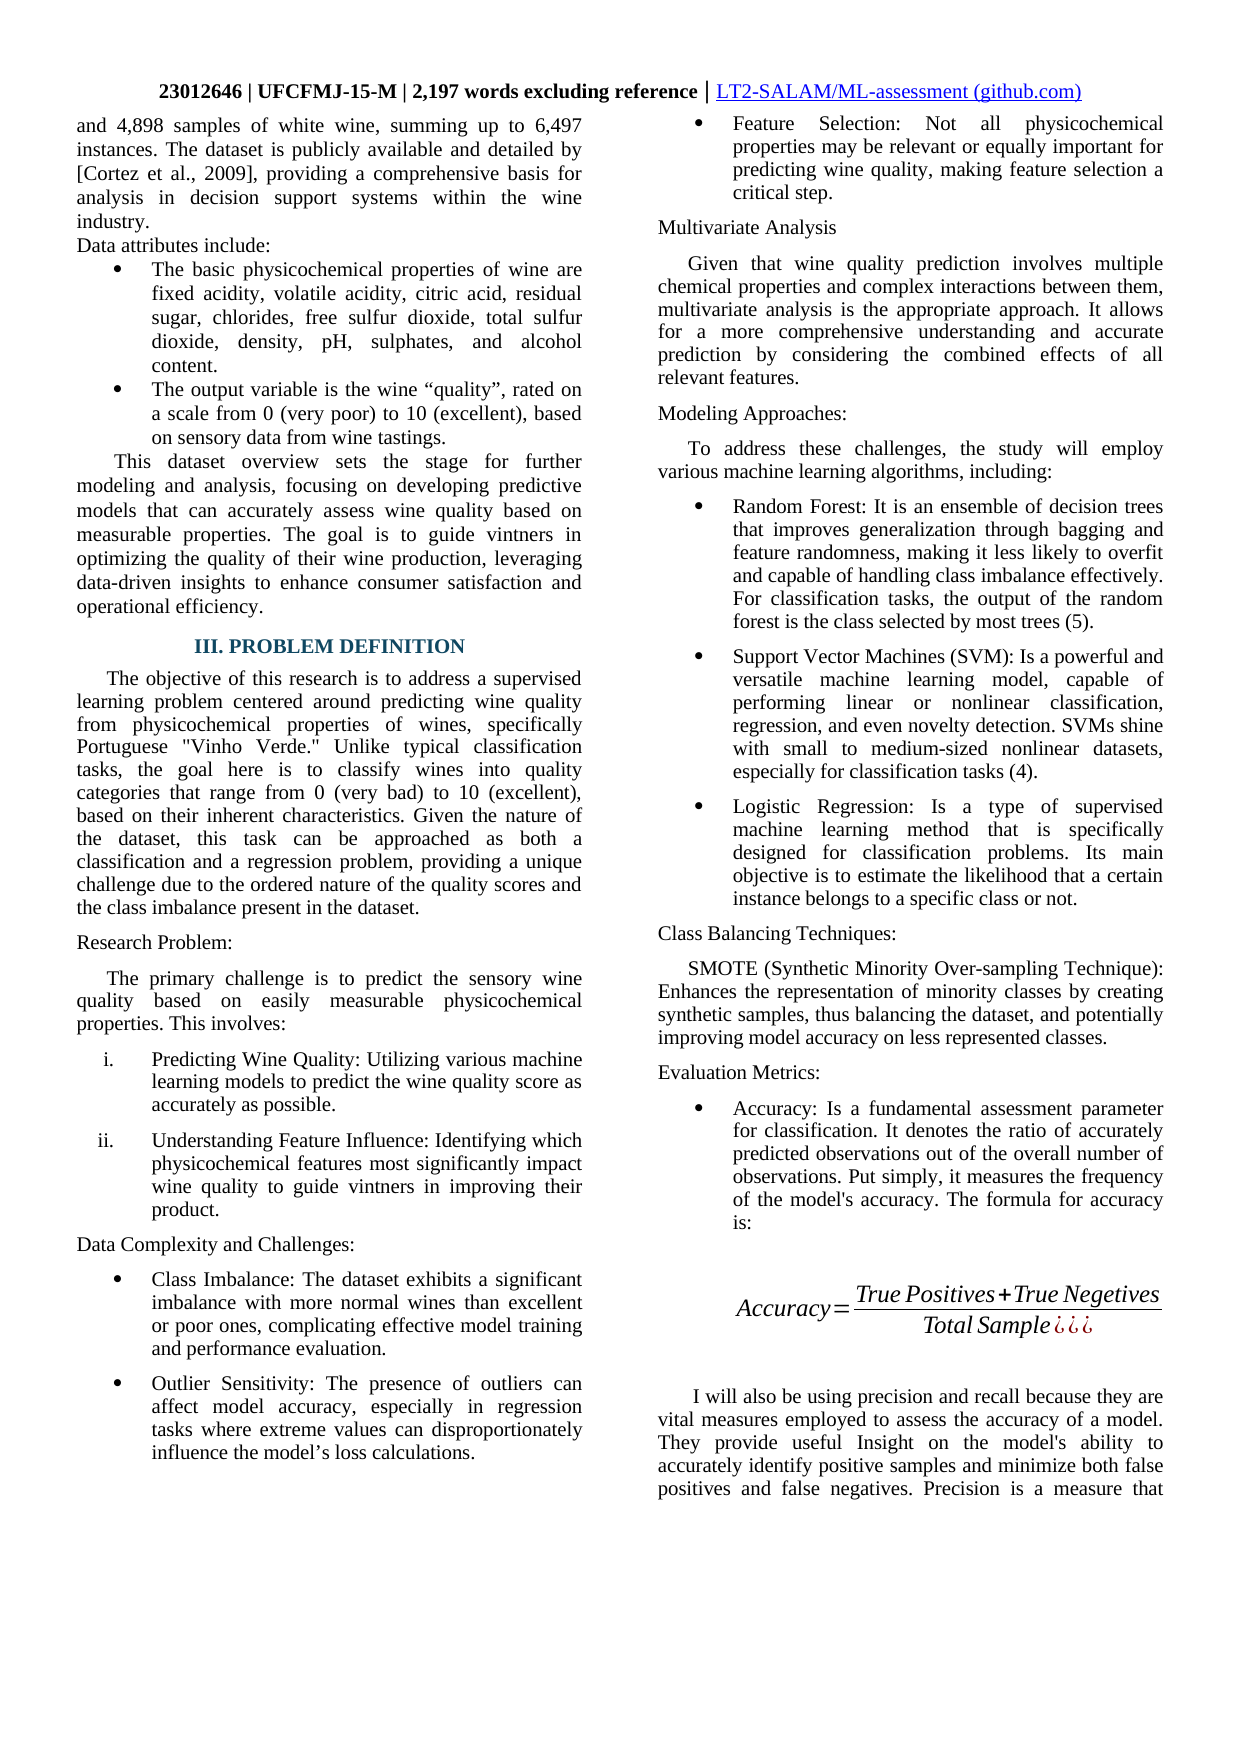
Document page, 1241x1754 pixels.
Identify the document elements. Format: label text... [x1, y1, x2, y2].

text Research Problem: [76, 931, 583, 954]
list Feature Selection: Not all physicochemical properties may be relevant or equally important for predicting wine quality, making feature selection a critical step. [695, 112, 1164, 204]
text Class Balancing Techniques: [658, 922, 1164, 945]
text Data attributes include: [76, 233, 583, 257]
text To address these challenges, the study will employ various machine learning algorithms, including: [658, 437, 1164, 483]
list Predicting Wine Quality: Utilizing various machine learning models to predict the wine quality score as accurately as possible. [114, 1048, 583, 1116]
list Support Vector Machines (SVM): Is a powerful and versatile machine learning model, capable of performing linear or nonlinear classification, regression, and even novelty detection. SVMs shine with small to medium-sized nonlinear datasets, especially for classification tasks (4). [695, 645, 1164, 783]
list Class Imbalance: The dataset exhibits a significant imbalance with more normal wines than excellent or poor ones, complicating effective model training and performance evaluation. [114, 1268, 583, 1360]
list Accuracy: Is a fundamental assessment parameter for classification. It denotes the ratio of accurately predicted observations out of the overall number of observations. Put simply, it measures the frequency of the model's accuracy. The formula for accuracy is: [695, 1097, 1164, 1234]
text The primary challenge is to predict the sensory wine quality based on easily measurable physicochemical properties. This involves: [76, 967, 583, 1035]
text SMOTE (Synthetic Minority Over-sampling Technique): Enhances the representation of minority classes by creating synthetic samples, thus balancing the dataset, and potentially improving model accuracy on less represented classes. [658, 957, 1164, 1049]
list The output variable is the wine “quality”, rated on a scale from 0 (very poor) to 10 (excellent), based on sensory data from wine tastings. [114, 377, 583, 449]
text Multivariate Analysis [658, 217, 1164, 239]
text This dataset overview sets the stage for further modeling and analysis, focusing on developing predictive models that can accurately assess wine quality based on measurable properties. The goal is to guide vintners in optimizing the quality of their wine production, leveraging data-driven insights to enhance consumer satisfaction and operational efficiency. [76, 449, 583, 618]
list The basic physicochemical properties of wine are fixed acidity, volatile acidity, citric acid, residual sugar, chlorides, free sulfur dioxide, total sulfur dioxide, density, pH, sulphates, and alcohol content. [114, 257, 583, 377]
text Given that wine quality prediction involves multiple chemical properties and complex interactions between them, multivariate analysis is the appropriate approach. It allows for a more comprehensive understanding and accurate prediction by considering the combined effects of all relevant features. [658, 252, 1164, 389]
text Modeling Approaches: [658, 402, 1164, 424]
list Logistic Regression: Is a type of supervised machine learning method that is specifically designed for classification problems. Its main objective is to estimate the likelihood that a certain instance belongs to a specific class or not. [695, 795, 1164, 909]
text Evaluation Metrics: [658, 1061, 1164, 1084]
text Data Complexity and Challenges: [76, 1233, 583, 1256]
list Outlier Sensitivity: The presence of outliers can affect model accuracy, especially in regression tasks where extreme values can disproportionately influence the model’s loss calculations. [114, 1372, 583, 1464]
list Random Forest: It is an ensemble of decision trees that improves generalization through bagging and feature randomness, making it less likely to overfit and capable of handling class imbalance effectively. For classification tasks, the output of the random forest is the class selected by most trees (5). [695, 495, 1164, 633]
text The objective of this research is to address a supervised learning problem centered around predicting wine quality from physicochemical properties of wines, specifically Portuguese "Vinho Verde." Unlike typical classification tasks, the goal here is to classify wines into quality categories that range from 0 (very bad) to 10 (excellent), based on their inherent characteristics. Given the nature of the dataset, this task can be approached as both a classification and a regression problem, providing a unique challenge due to the ordered nature of the quality scores and the class imbalance present in the dataset. [76, 667, 583, 919]
subtitle III. PROBLEM DEFINITION [76, 634, 583, 658]
list Understanding Feature Influence: Identifying which physicochemical features most significantly impact wine quality to guide vintners in improving their product. [114, 1129, 583, 1221]
